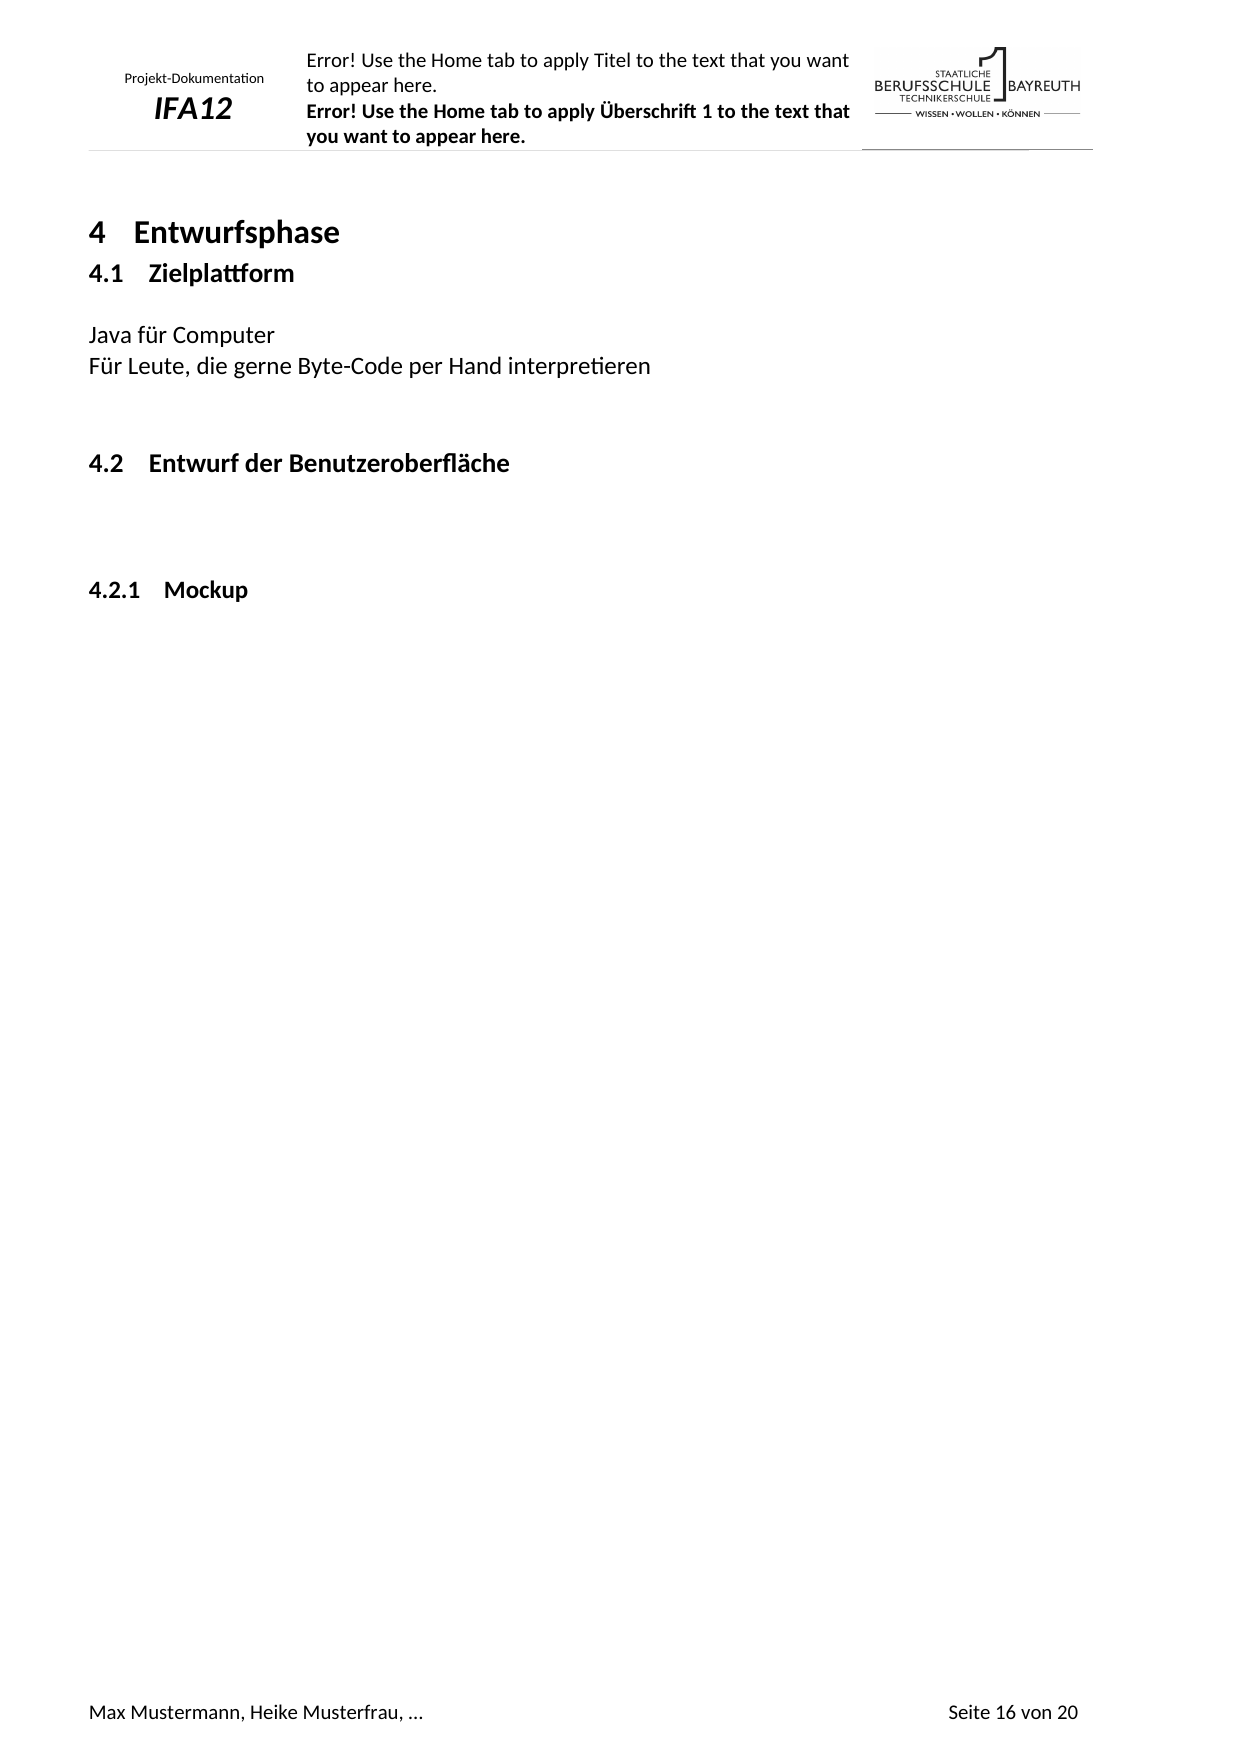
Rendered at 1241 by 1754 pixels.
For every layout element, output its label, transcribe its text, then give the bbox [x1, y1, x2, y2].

picture [873, 47, 1082, 117]
subtitle Mockup [89, 574, 1092, 605]
subtitle Entwurfsphase [89, 211, 1092, 252]
text Für Leute, die gerne Byte-Code per Hand interpretieren [89, 350, 1092, 381]
subtitle Entwurf der Benutzeroberfläche [89, 446, 1092, 479]
subtitle Zielplattform [89, 256, 1092, 289]
text Java für Computer [89, 319, 1092, 350]
